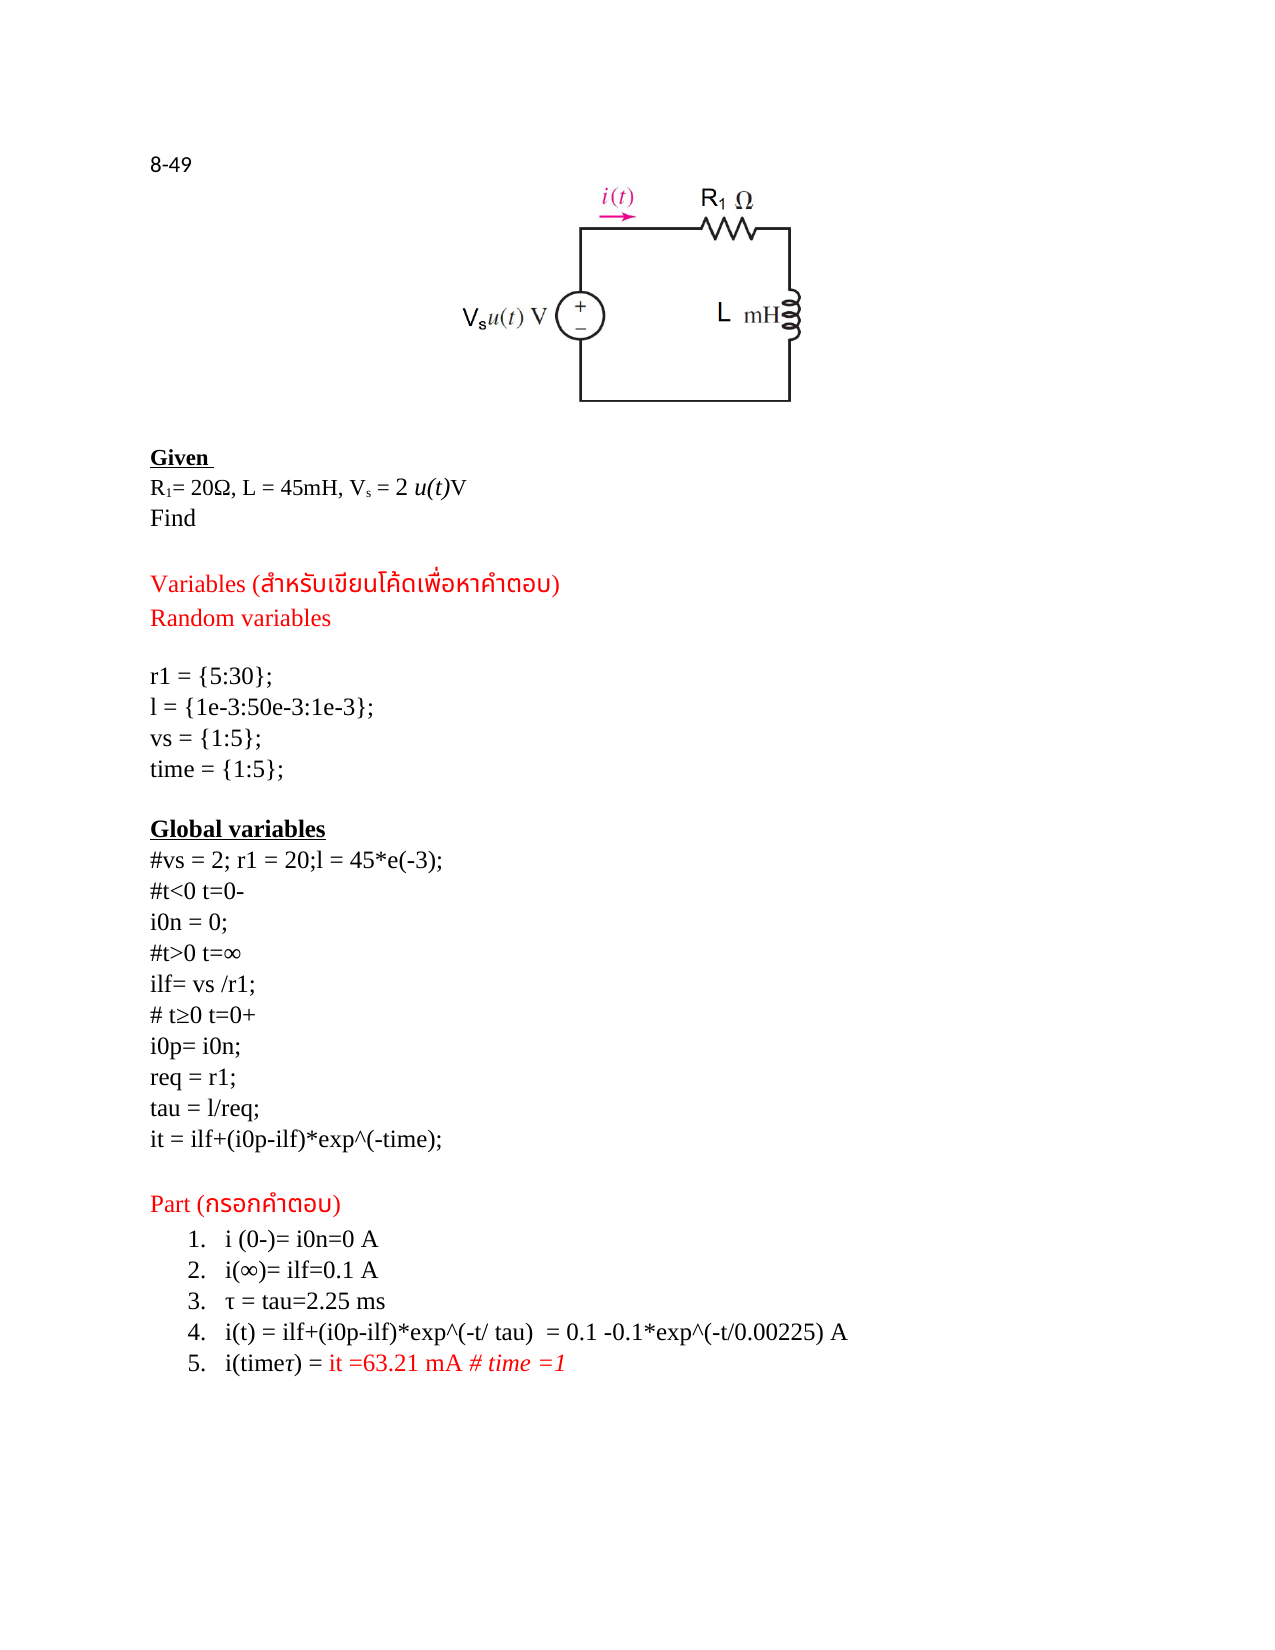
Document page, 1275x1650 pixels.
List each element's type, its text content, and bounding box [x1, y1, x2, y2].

text R1= 20Ω, L = 45mH, Vs = 2 u(t)V [150, 472, 1125, 501]
list i(timeτ) = it =63.21 mA # time =1 [187, 1348, 1125, 1377]
list i(∞)= ilf=0.1 A [187, 1255, 1125, 1284]
picture [460, 180, 815, 409]
text #t<0 t=0- [150, 876, 1125, 904]
text it = ilf+(i0p-ilf)*exp^(-time); [150, 1124, 1125, 1153]
text #vs = 2; r1 = 20;l = 45*e(-3); [150, 845, 1125, 873]
text vs = {1:5}; [150, 723, 1125, 752]
list i(t) = ilf+(i0p-ilf)*exp^(-t/ tau) = 0.1 -0.1*exp^(-t/0.00225) A [187, 1317, 1125, 1346]
text tau = l/req; [150, 1093, 1125, 1122]
text time = {1:5}; [150, 754, 1125, 783]
text Given [150, 444, 1125, 470]
list i (0-)= i0n=0 A [187, 1224, 1125, 1253]
text #t>0 t=∞ [150, 938, 1125, 967]
list τ = tau=2.25 ms [187, 1286, 1125, 1315]
text Part (กรอกคำตอบ) [150, 1186, 1125, 1224]
text l = {1e-3:50e-3:1e-3}; [150, 692, 1125, 721]
text 8-49 [150, 150, 1125, 178]
text Global variables [150, 814, 1125, 842]
text i0p= i0n; [150, 1031, 1125, 1060]
text Random variables [150, 603, 1125, 632]
text i0n = 0; [150, 907, 1125, 936]
text Variables (สำหรับเขียนโค้ดเพื่อหาคำตอบ) [150, 566, 1125, 603]
text ilf= vs /r1; [150, 969, 1125, 998]
text req = r1; [150, 1062, 1125, 1091]
text Find [150, 503, 1125, 532]
text # t≥0 t=0+ [150, 1000, 1125, 1029]
text r1 = {5:30}; [150, 661, 1125, 689]
